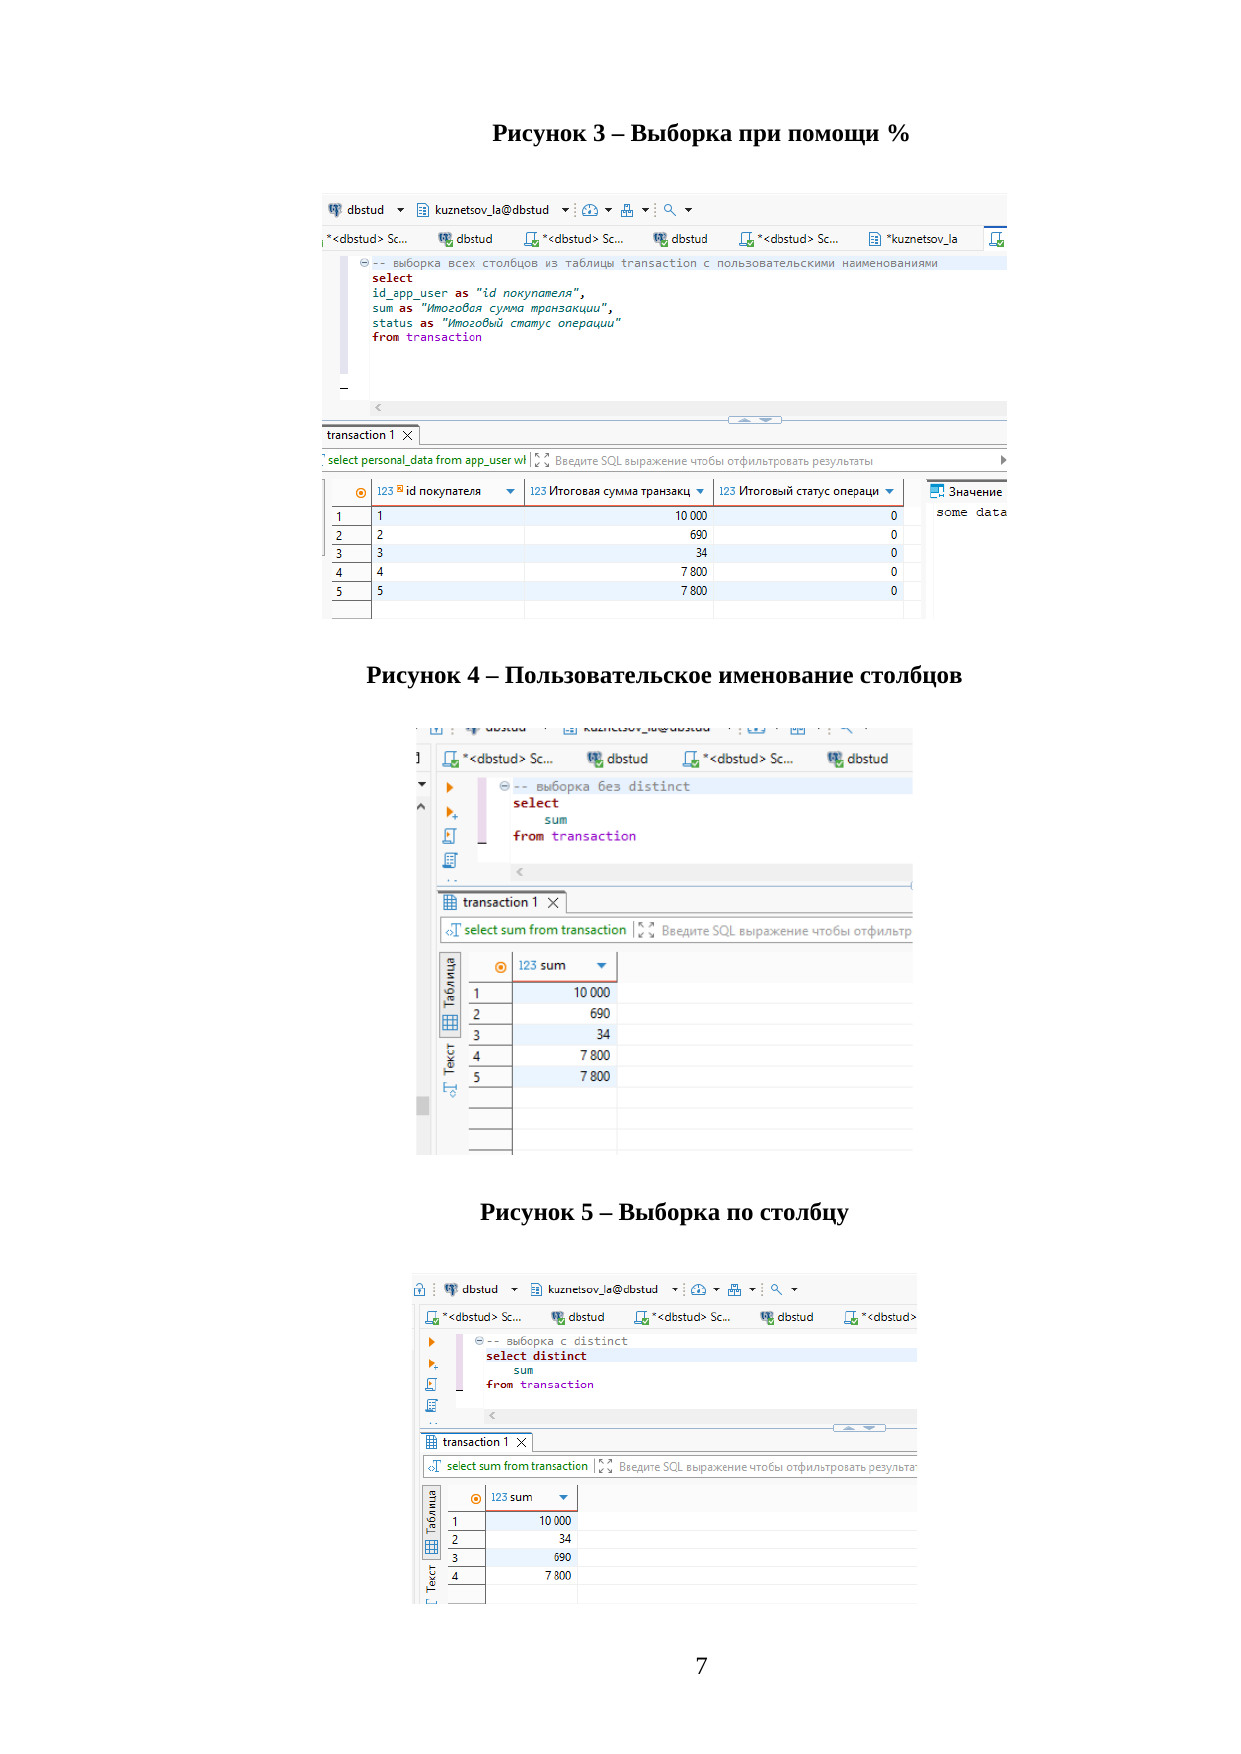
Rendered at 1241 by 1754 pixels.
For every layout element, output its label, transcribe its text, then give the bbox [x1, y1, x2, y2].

picture [411, 1265, 918, 1604]
picture [322, 186, 1007, 619]
picture [416, 728, 913, 1155]
text Рисунок 5 – Выборка по столбцу [177, 1197, 1152, 1226]
text Рисунок 4 – Пользовательское именование столбцов [177, 661, 1152, 689]
text Рисунок 3 – Выборка при помощи % [177, 118, 1152, 147]
